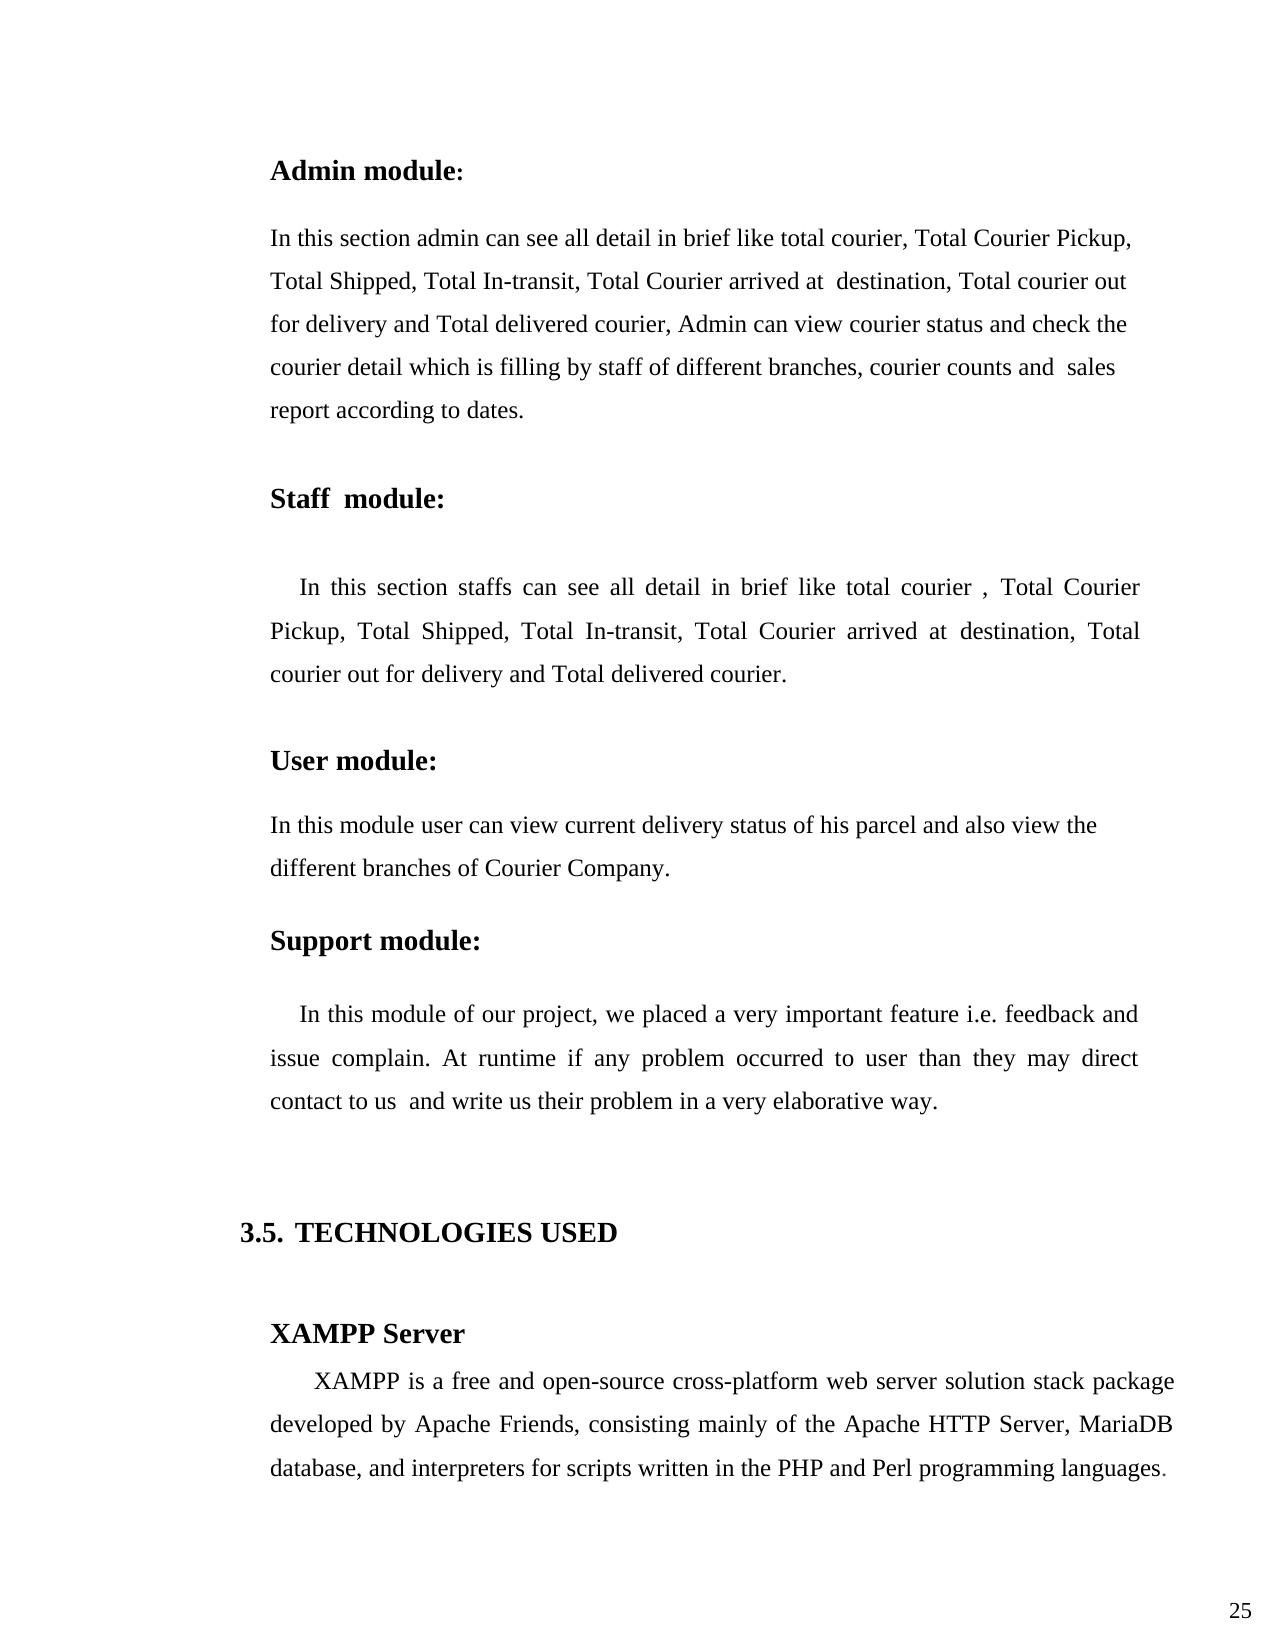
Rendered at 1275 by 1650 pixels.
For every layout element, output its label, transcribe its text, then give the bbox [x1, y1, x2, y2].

subtitle Admin module: [270, 153, 1140, 187]
subtitle TECHNOLOGIES USED [240, 1215, 1215, 1249]
text XAMPP is a free and open-source cross-platform web server solution stack package developed by Apache Friends, consisting mainly of the Apache HTTP Server, MariaDB database, and interpreters for scripts written in the PHP and Perl programming languages. [270, 1366, 1174, 1481]
subtitle User module: [270, 743, 1140, 777]
text In this section admin can see all detail in brief like total courier, Total Courier Pickup, Total Shipped, Total In-transit, Total Courier arrived at destination, Total courier out for delivery and Total delivered courier, Admin can view courier status and check the courier detail which is filling by staff of different branches, courier counts and sales report according to dates. [270, 223, 1140, 424]
text In this module of our project, we placed a very important feature i.e. feedback and issue complain. At runtime if any problem occurred to user than they may direct contact to us and write us their problem in a very elaborative way. [270, 999, 1140, 1114]
text XAMPP Server [270, 1316, 1215, 1349]
subtitle Staff module: [270, 481, 1140, 515]
text In this section staffs can see all detail in brief like total courier , Total Courier Pickup, Total Shipped, Total In-transit, Total Courier arrived at destination, Total courier out for delivery and Total delivered courier. [270, 572, 1140, 688]
text In this module user can view current delivery status of his parcel and also view the different branches of Courier Company. [270, 810, 1140, 882]
subtitle Support module: [270, 923, 1140, 956]
